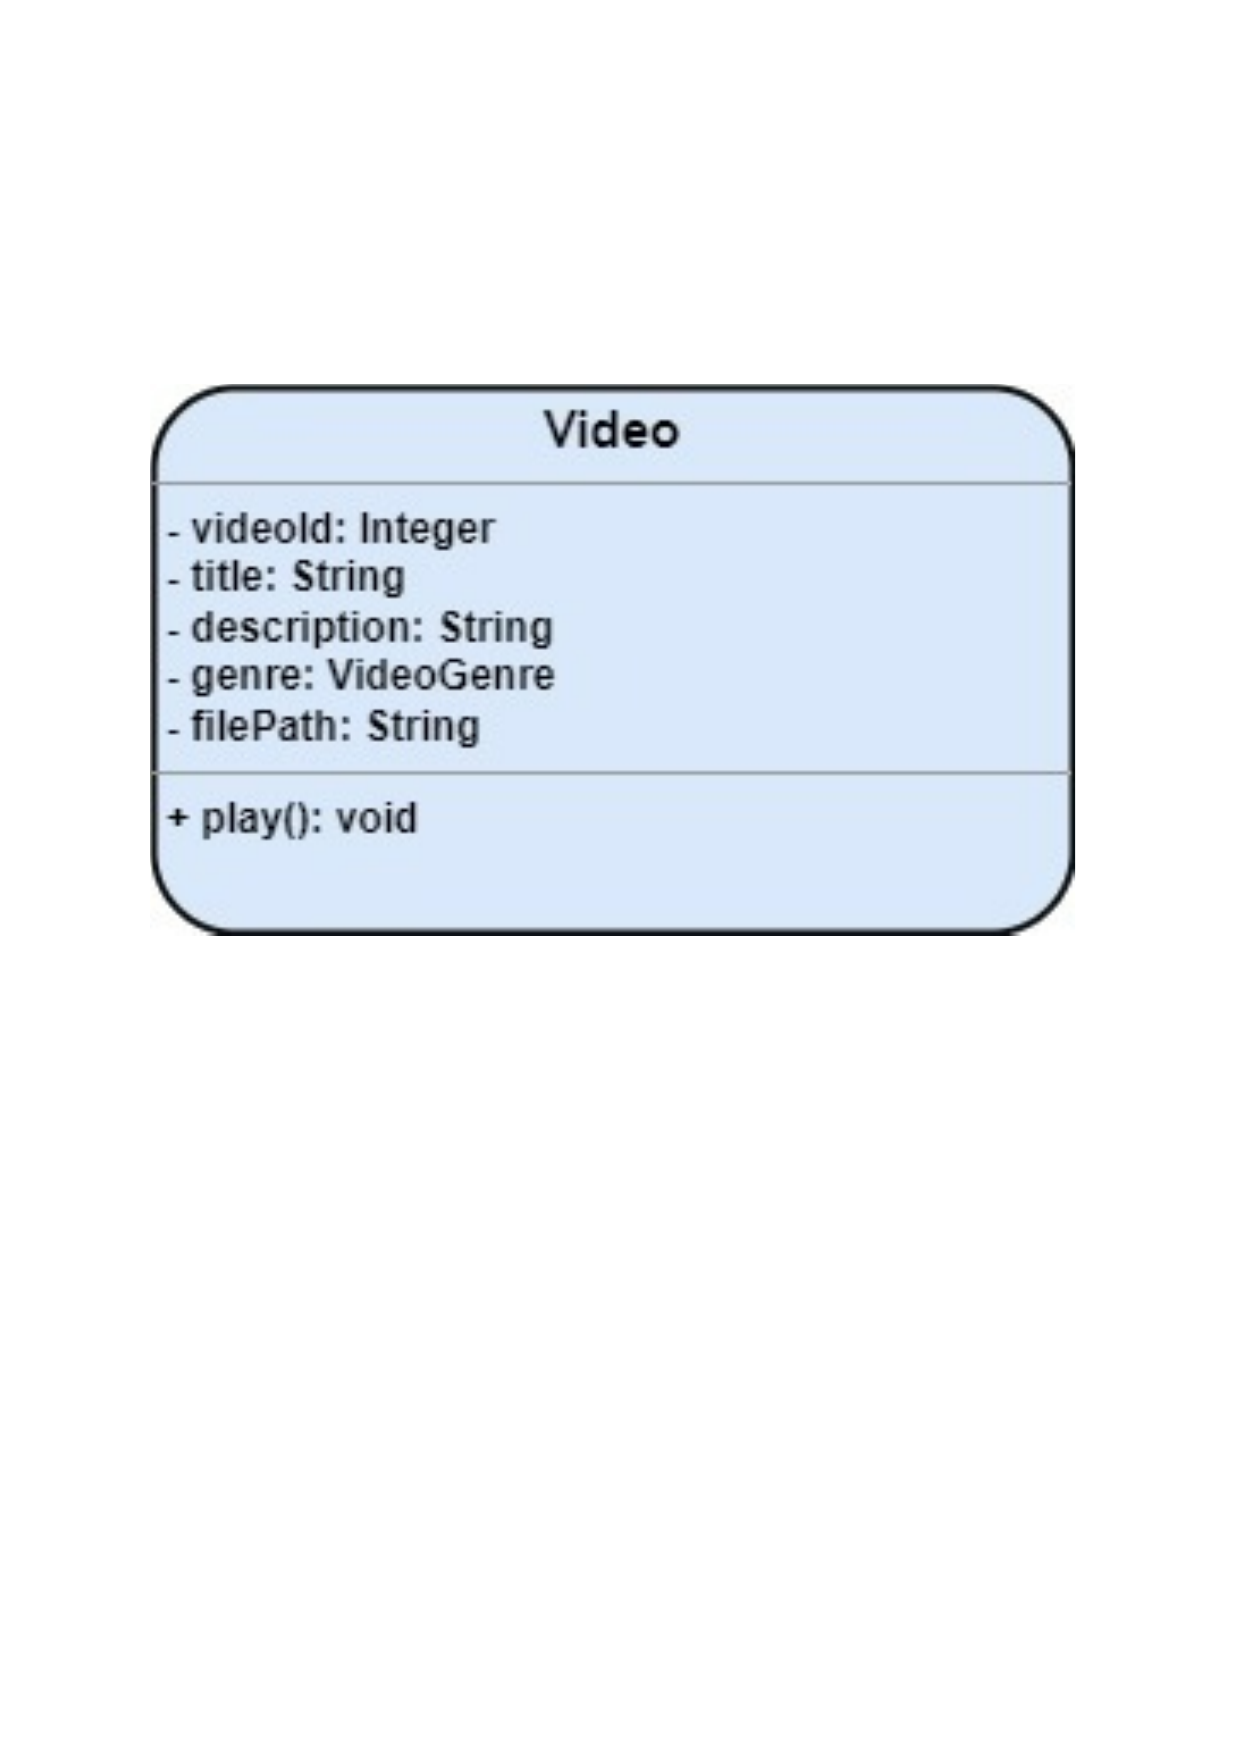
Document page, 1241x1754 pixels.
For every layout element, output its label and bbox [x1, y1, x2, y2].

picture [150, 384, 1075, 936]
